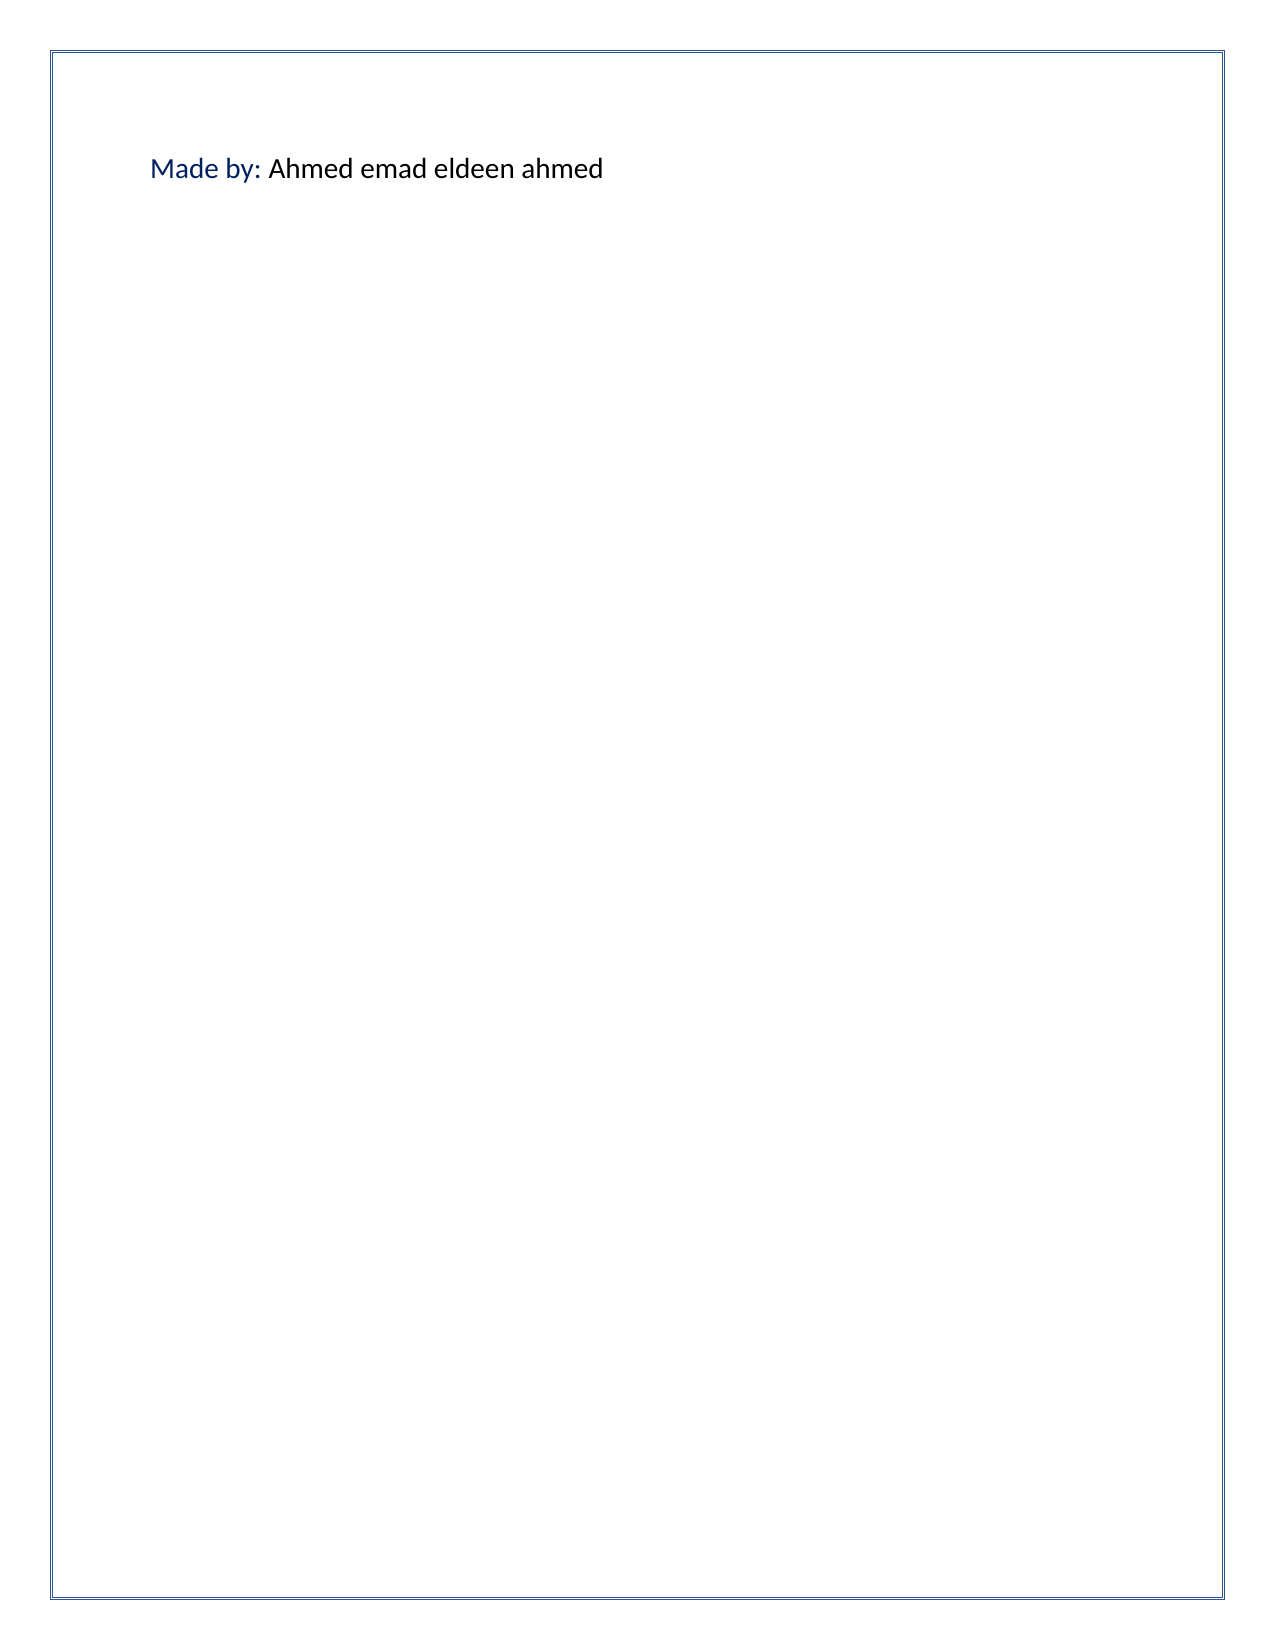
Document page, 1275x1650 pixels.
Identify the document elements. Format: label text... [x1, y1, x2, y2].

text Made by: Ahmed emad eldeen ahmed [150, 150, 1125, 186]
